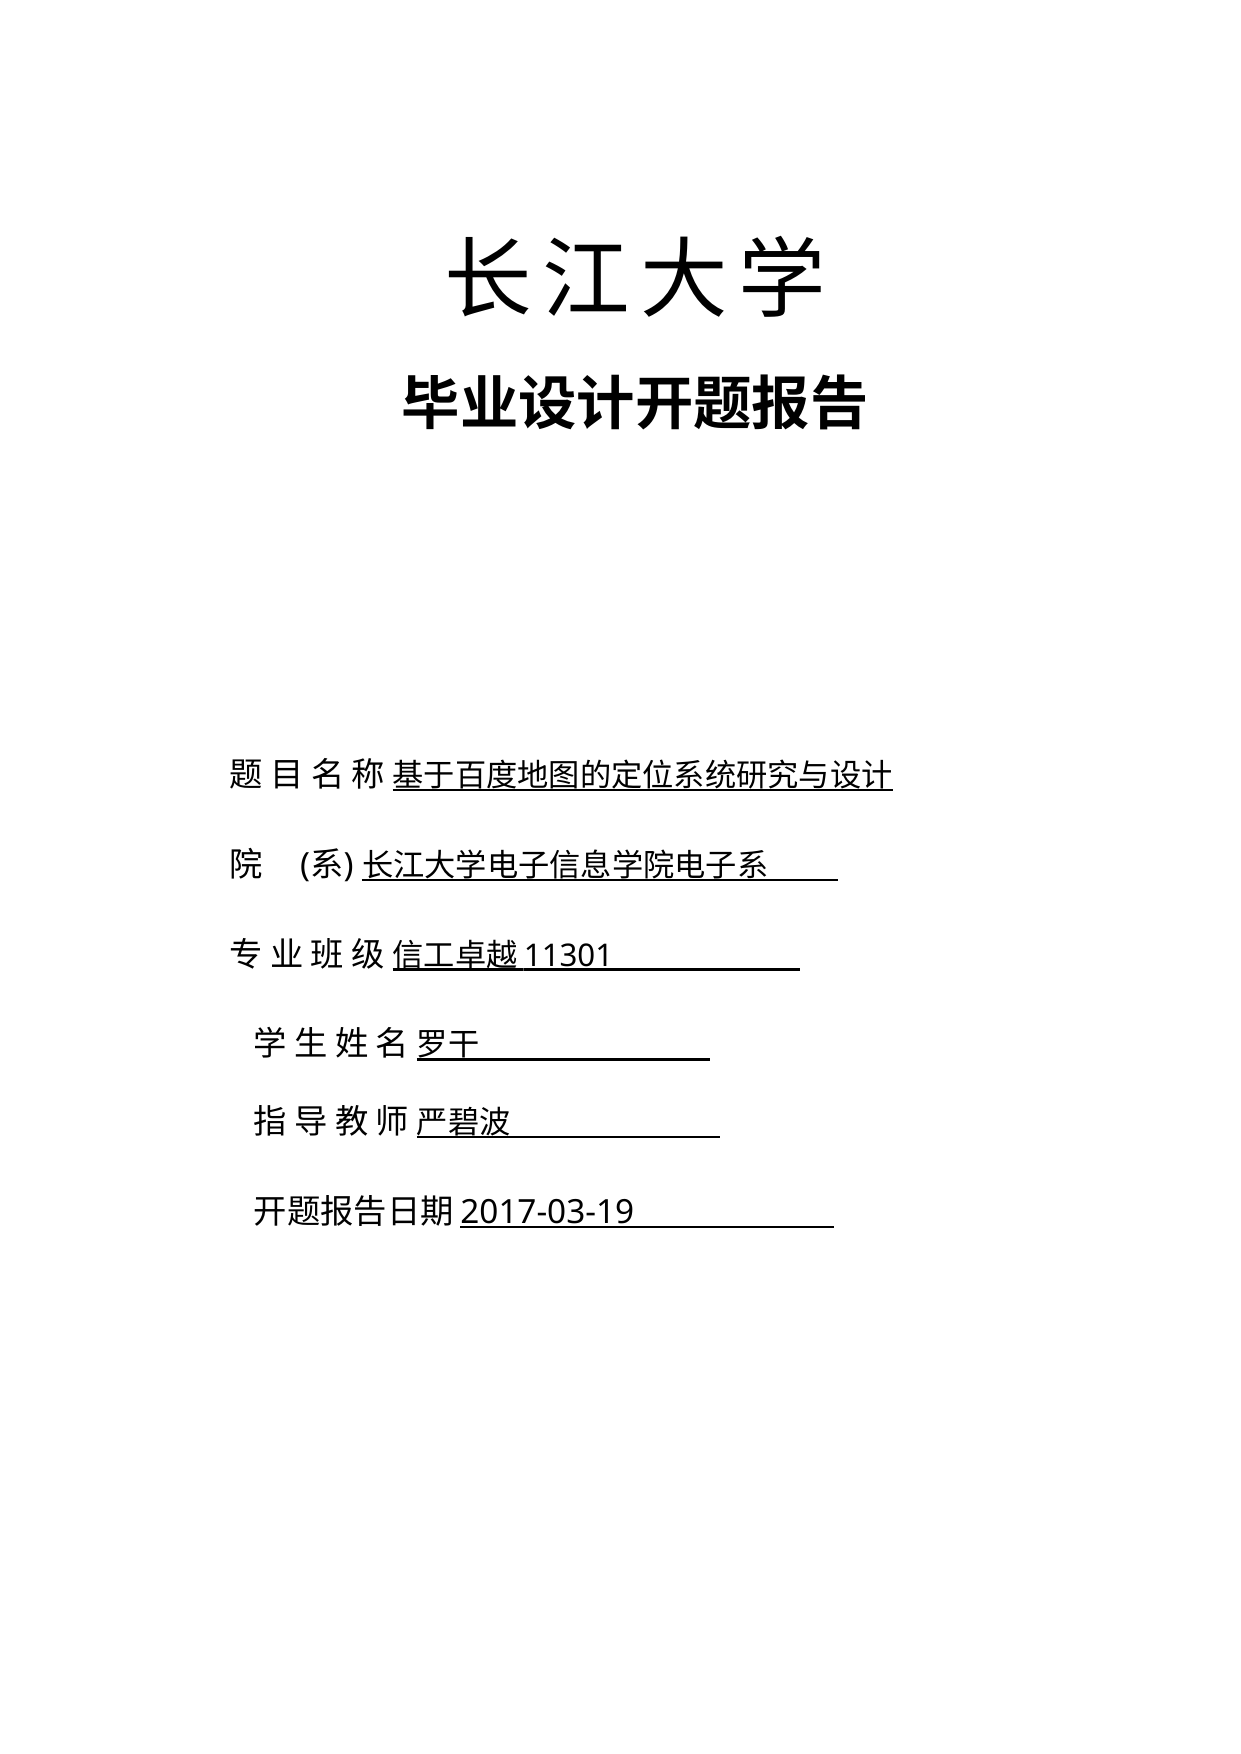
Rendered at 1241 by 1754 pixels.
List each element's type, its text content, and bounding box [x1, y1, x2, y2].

text 题 目 名 称 基于百度地图的定位系统研究与设计 [177, 739, 1093, 804]
text 长江大学 [177, 207, 1093, 337]
text 院 (系) 长江大学电子信息学院电子系 [177, 829, 1093, 894]
text 毕业设计开题报告 [177, 350, 1093, 448]
text 学 生 姓 名 罗干 [177, 1009, 1093, 1074]
text 指 导 教 师 严碧波 [177, 1086, 1093, 1152]
text 专 业 班 级 信工卓越11301 [177, 919, 1093, 984]
text 开题报告日期2017-03-19 [177, 1176, 1093, 1241]
